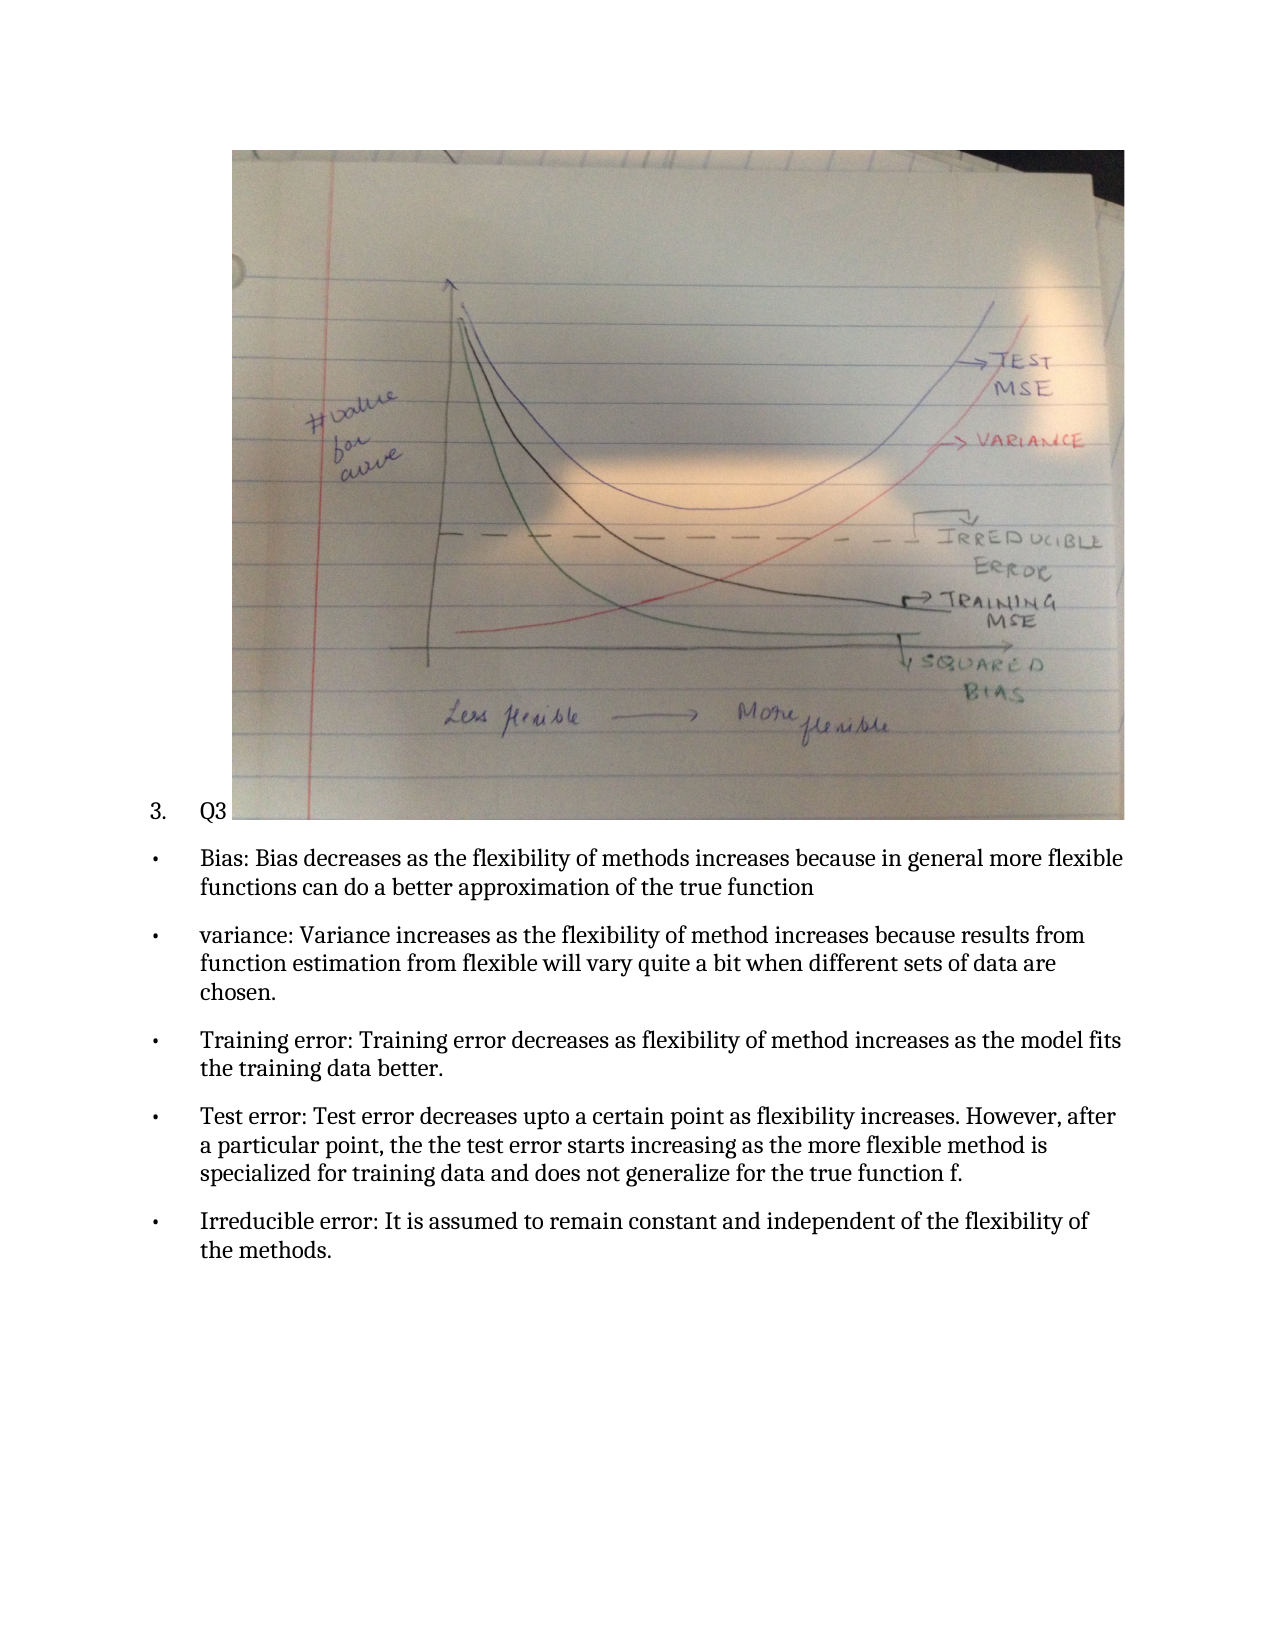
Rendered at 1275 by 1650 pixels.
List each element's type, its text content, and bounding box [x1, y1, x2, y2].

list variance: Variance increases as the flexibility of method increases because results from function estimation from flexible will vary quite a bit when different sets of data are chosen. [150, 921, 1125, 1007]
list Training error: Training error decreases as flexibility of method increases as the model fits the training data better. [150, 1026, 1125, 1083]
list Irreducible error: It is assumed to remain constant and independent of the flexibility of the methods. [150, 1207, 1125, 1264]
list Test error: Test error decreases upto a certain point as flexibility increases. However, after a particular point, the the test error starts increasing as the more flexible method is specialized for training data and does not generalize for the true function f. [150, 1102, 1125, 1188]
list Bias: Bias decreases as the flexibility of methods increases because in general more flexible functions can do a better approximation of the true function [150, 844, 1125, 902]
picture [232, 150, 1125, 820]
